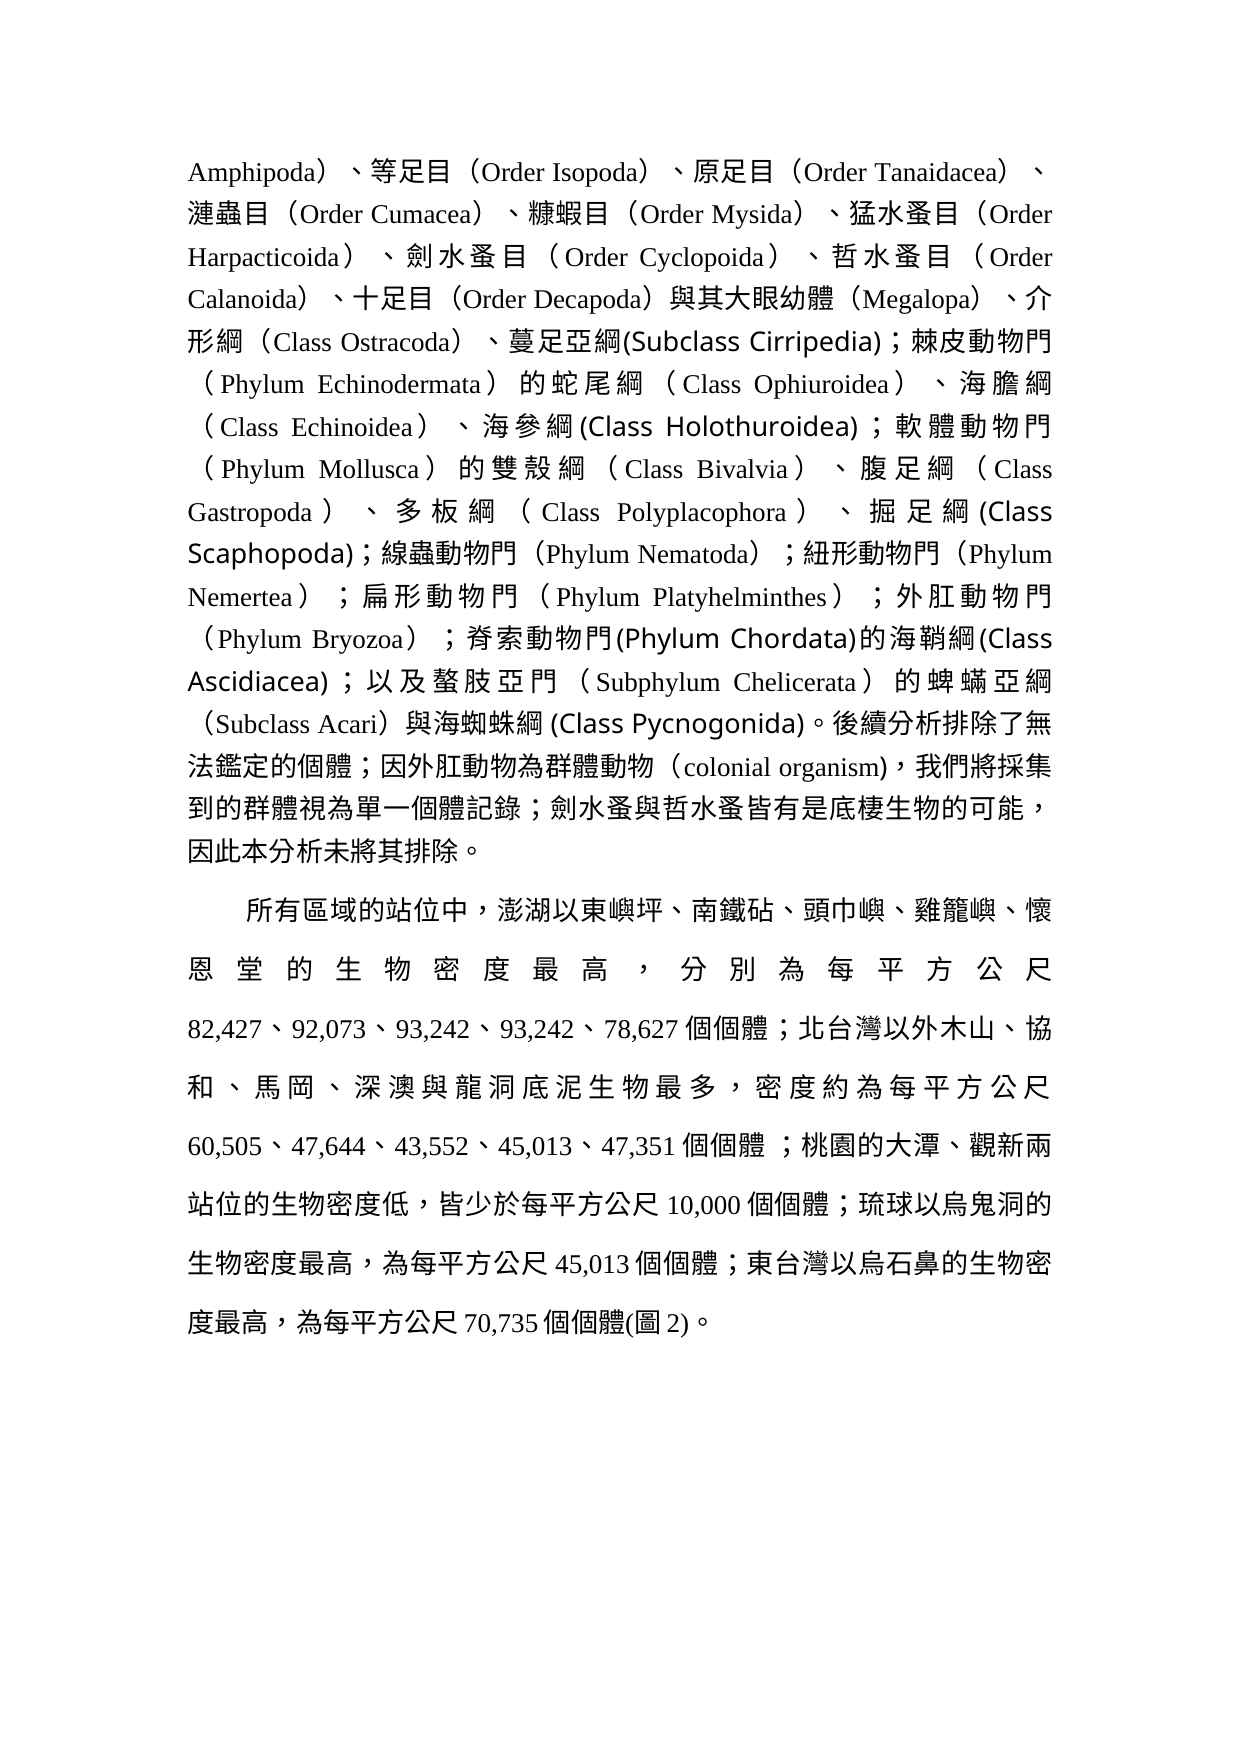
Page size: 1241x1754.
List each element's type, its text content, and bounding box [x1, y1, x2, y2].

text 所有區域的站位中，澎湖以東嶼坪、南鐵砧、頭巾嶼、雞籠嶼、懷恩堂的生物密度最高，分別為每平方公尺82,427、92,073、93,242、93,242、78,627個個體；北台灣以外木山、協和、馬岡、深澳與龍洞底泥生物最多，密度約為每平方公尺60,505、47,644、43,552、45,013、47,351個個體 ；桃園的大潭、觀新兩站位的生物密度低，皆少於每平方公尺10,000個個體；琉球以烏鬼洞的生物密度最高，為每平方公尺45,013個個體；東台灣以烏石鼻的生物密度最高，為每平方公尺70,735個個體(圖2)。 [187, 889, 1053, 1340]
